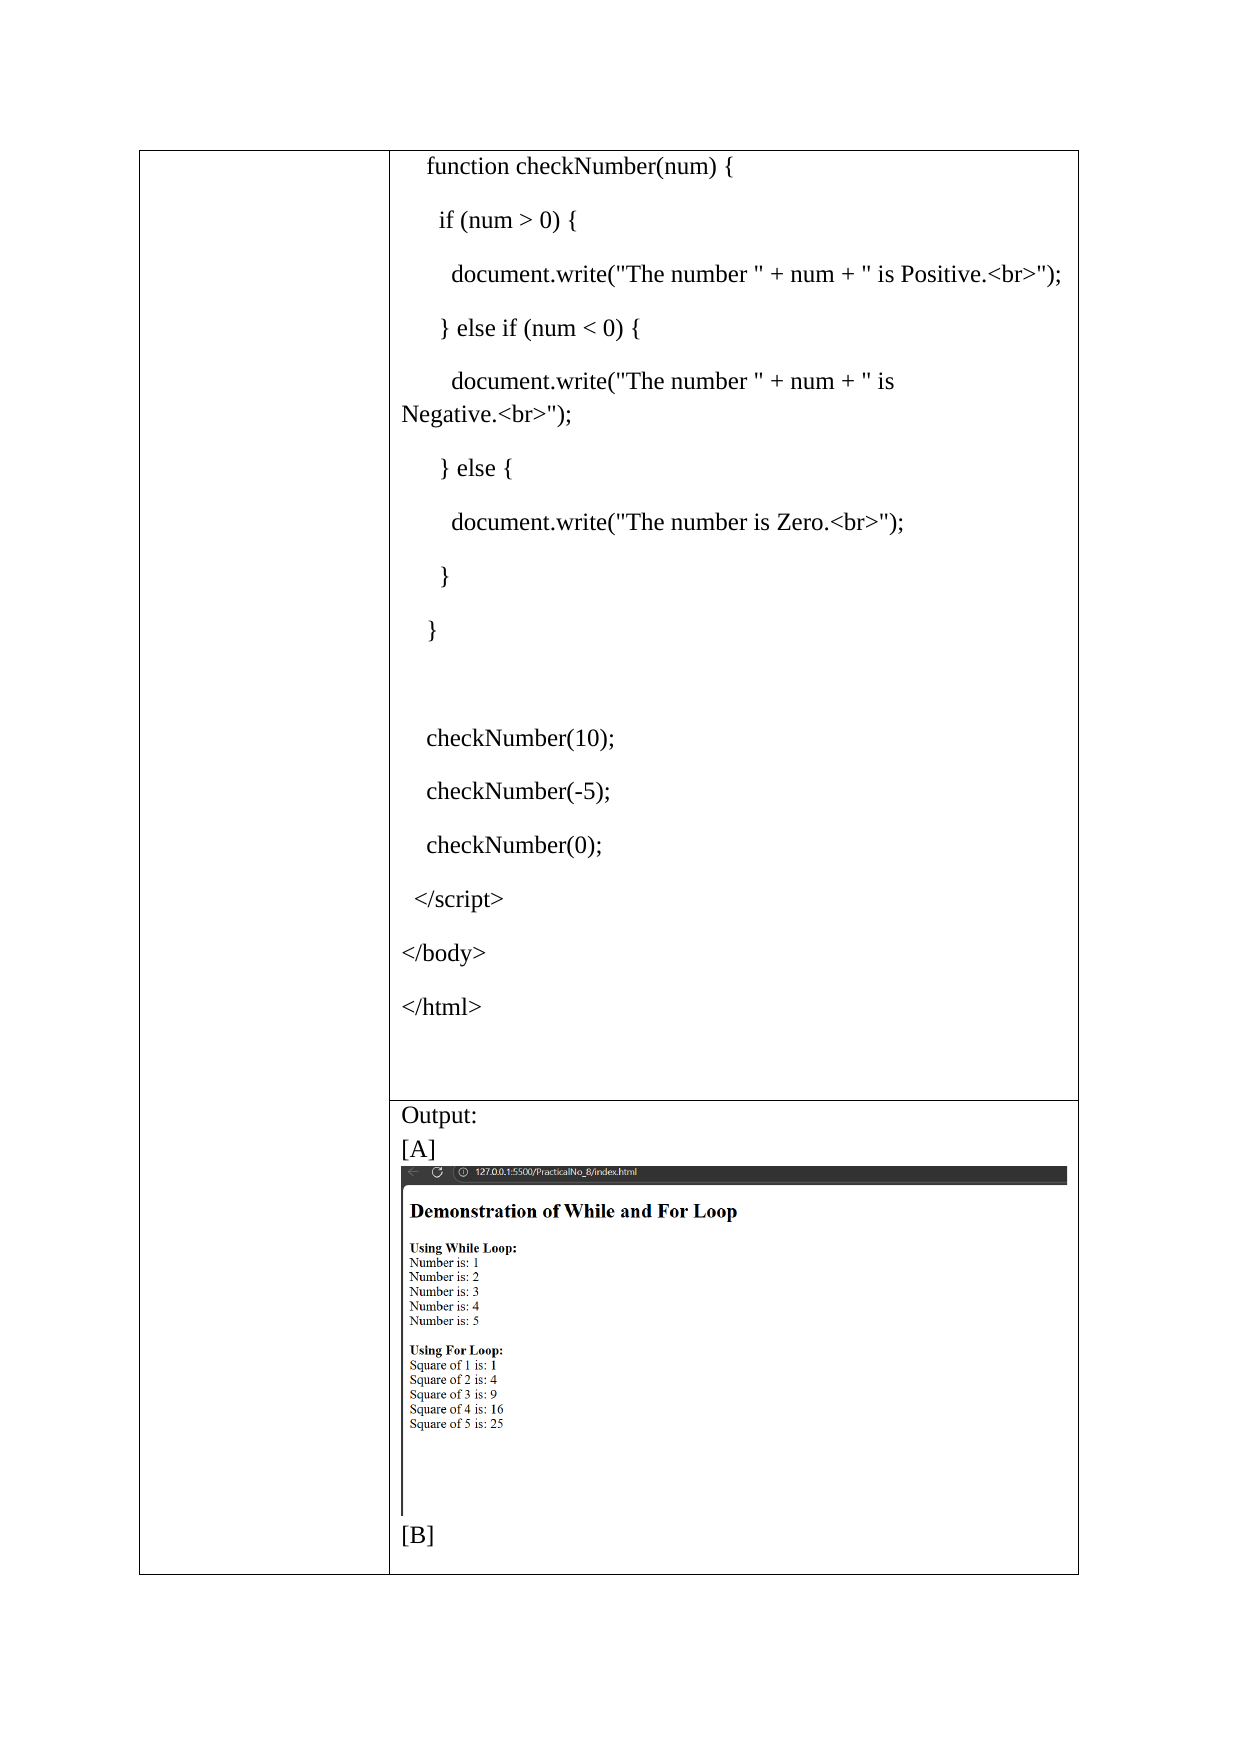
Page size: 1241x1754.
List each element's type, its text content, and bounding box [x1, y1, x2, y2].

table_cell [390, 151, 1078, 1099]
table_cell Output: [A] [B] [390, 1101, 1078, 1573]
picture [401, 1166, 1068, 1516]
